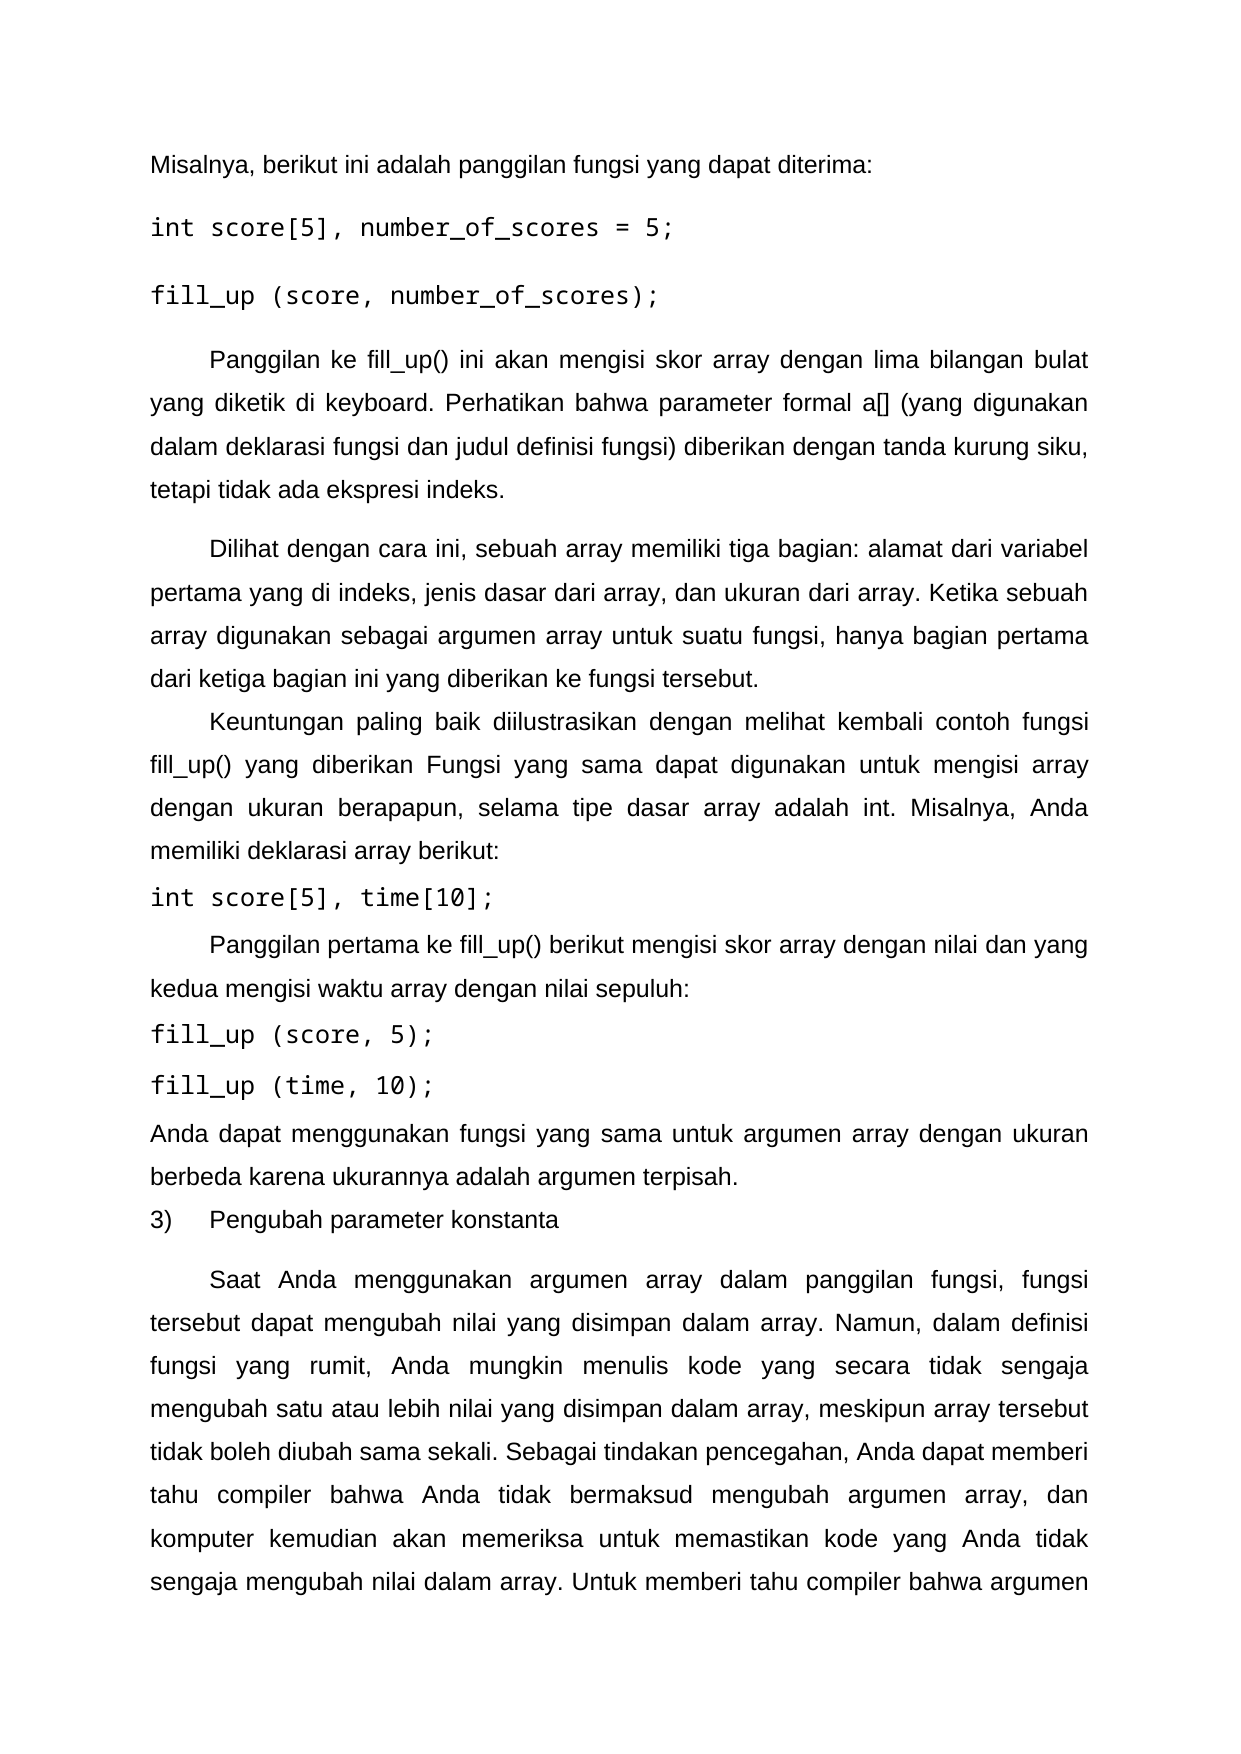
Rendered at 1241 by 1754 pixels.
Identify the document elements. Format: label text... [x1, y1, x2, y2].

list fill_up (score, 5); [150, 1017, 1090, 1051]
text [150, 1265, 1090, 1595]
text fill_up (score, number_of_scores); [150, 277, 1090, 312]
list Anda dapat menggunakan fungsi yang sama untuk argumen array dengan ukuran berbeda karena ukurannya adalah argumen terpisah. [150, 1119, 1090, 1191]
list Dilihat dengan cara ini, sebuah array memiliki tiga bagian: alamat dari variabel pertama yang di indeks, jenis dasar dari array, dan ukuran dari array. Ketika sebuah array digunakan sebagai argumen array untuk suatu fungsi, hanya bagian pertama dari ketiga bagian ini yang diberikan ke fungsi tersebut. [150, 534, 1090, 692]
list Keuntungan paling baik diilustrasikan dengan melihat kembali contoh fungsi fill_up() yang diberikan Fungsi yang sama dapat digunakan untuk mengisi array dengan ukuran berapapun, selama tipe dasar array adalah int. Misalnya, Anda memiliki deklarasi array berikut: [150, 707, 1090, 865]
list fill_up (time, 10); [150, 1068, 1090, 1102]
text Misalnya, berikut ini adalah panggilan fungsi yang dapat diterima: [150, 150, 1090, 179]
list Panggilan pertama ke fill_up() berikut mengisi skor array dengan nilai dan yang kedua mengisi waktu array dengan nilai sepuluh: [150, 930, 1090, 1002]
text Panggilan ke fill_up() ini akan mengisi skor array dengan lima bilangan bulat yang diketik di keyboard. Perhatikan bahwa parameter formal a[] (yang digunakan dalam deklarasi fungsi dan judul definisi fungsi) diberikan dengan tanda kurung siku, tetapi tidak ada ekspresi indeks. [150, 345, 1090, 503]
list Pengubah parameter konstanta [150, 1205, 1090, 1234]
text int score[5], number_of_scores = 5; [150, 210, 1090, 244]
list int score[5], time[10]; [150, 879, 1090, 913]
